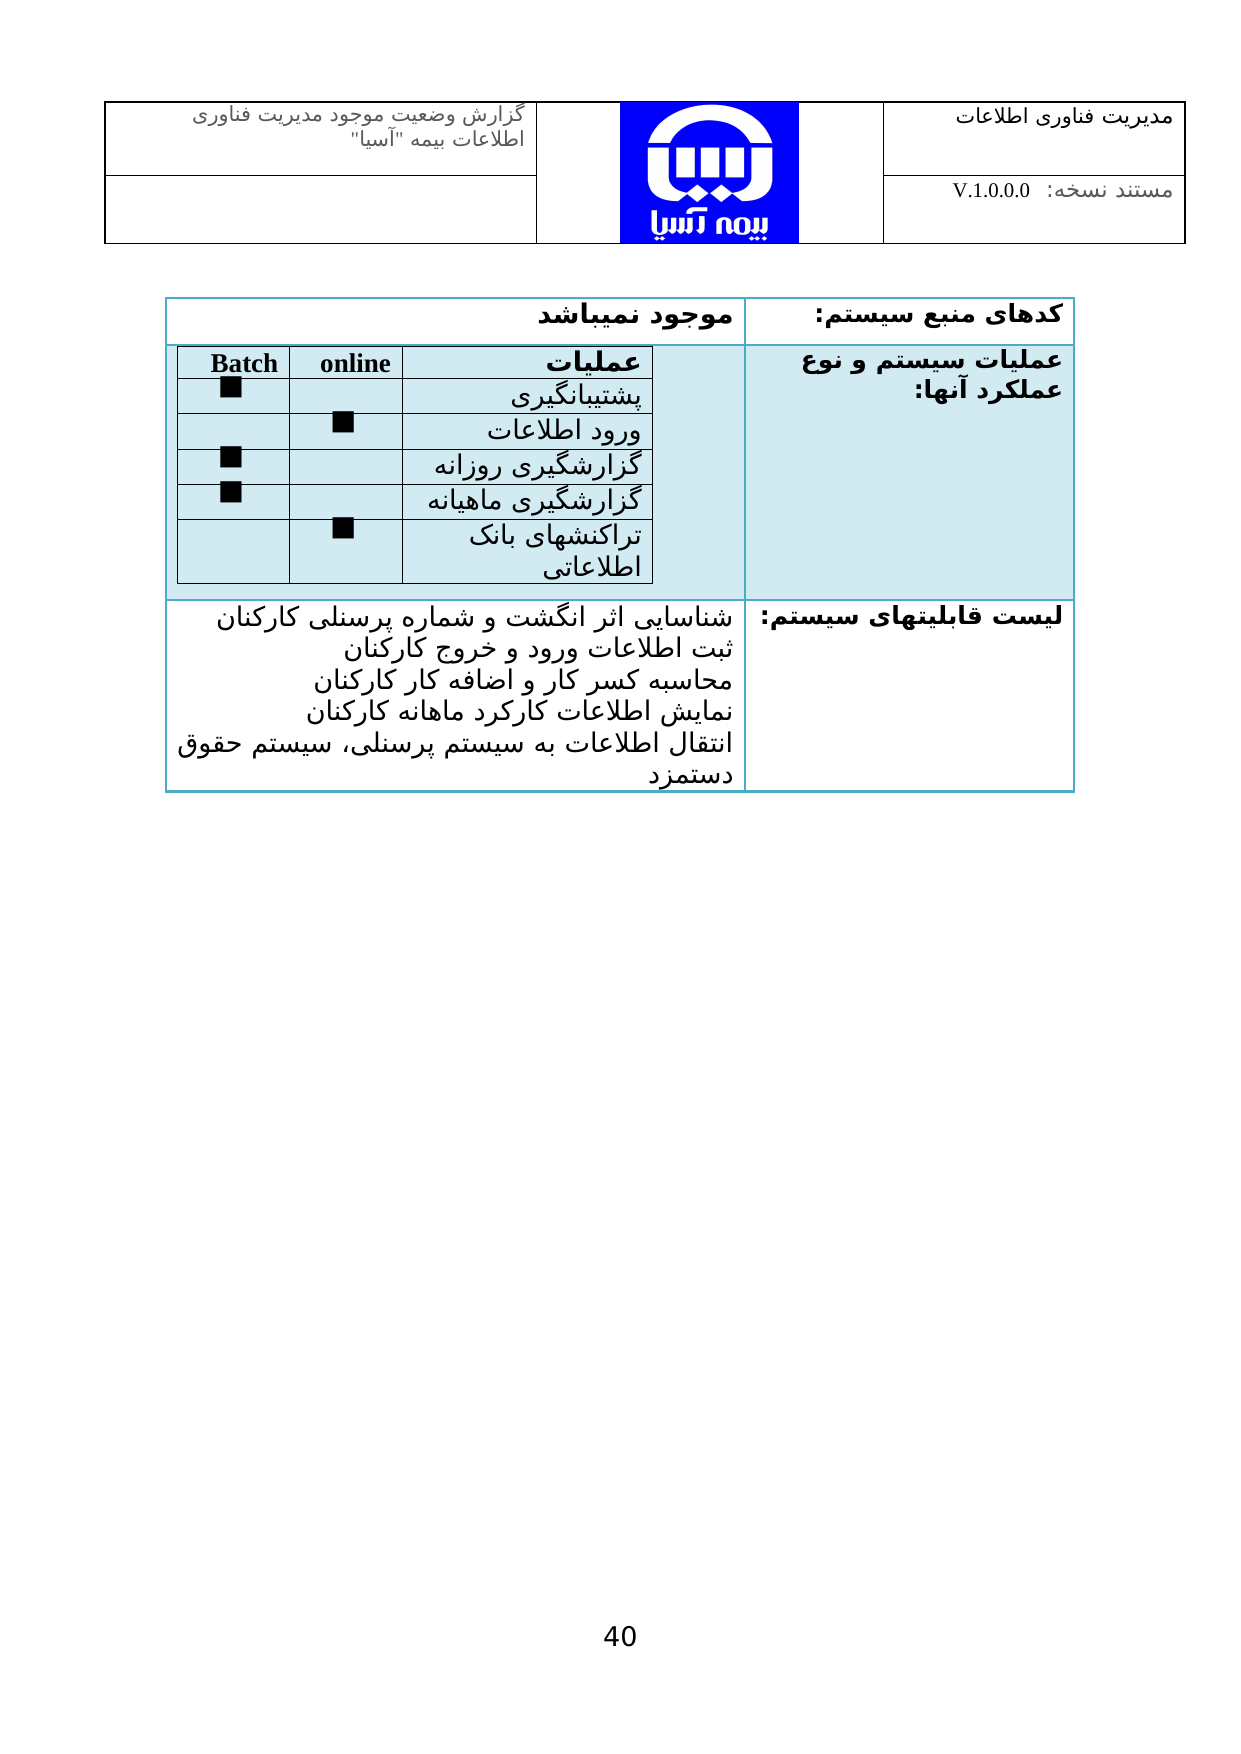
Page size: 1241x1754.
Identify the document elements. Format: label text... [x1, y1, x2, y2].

table_cell [167, 346, 744, 599]
table_cell کدهای منبع سیستم: [746, 299, 1073, 343]
table_cell لیست قابلیتهای سیستم: [746, 601, 1073, 790]
table_cell شناسایی اثر انگشت و شماره پرسنلی کارکنان ثبت اطلاعات ورود و خروج کارکنان محاسبه کسر کار و اضافه کار کارکنان نمایش اطلاعات کارکرد ماهانه کارکنان انتقال اطلاعات به سیستم پرسنلی، سیستم حقوق دستمزد [167, 601, 744, 790]
table_cell موجود نمیباشد [167, 299, 744, 343]
table_cell عملیات سیستم و نوع عملکرد آنها: [746, 346, 1073, 599]
picture [620, 102, 799, 243]
